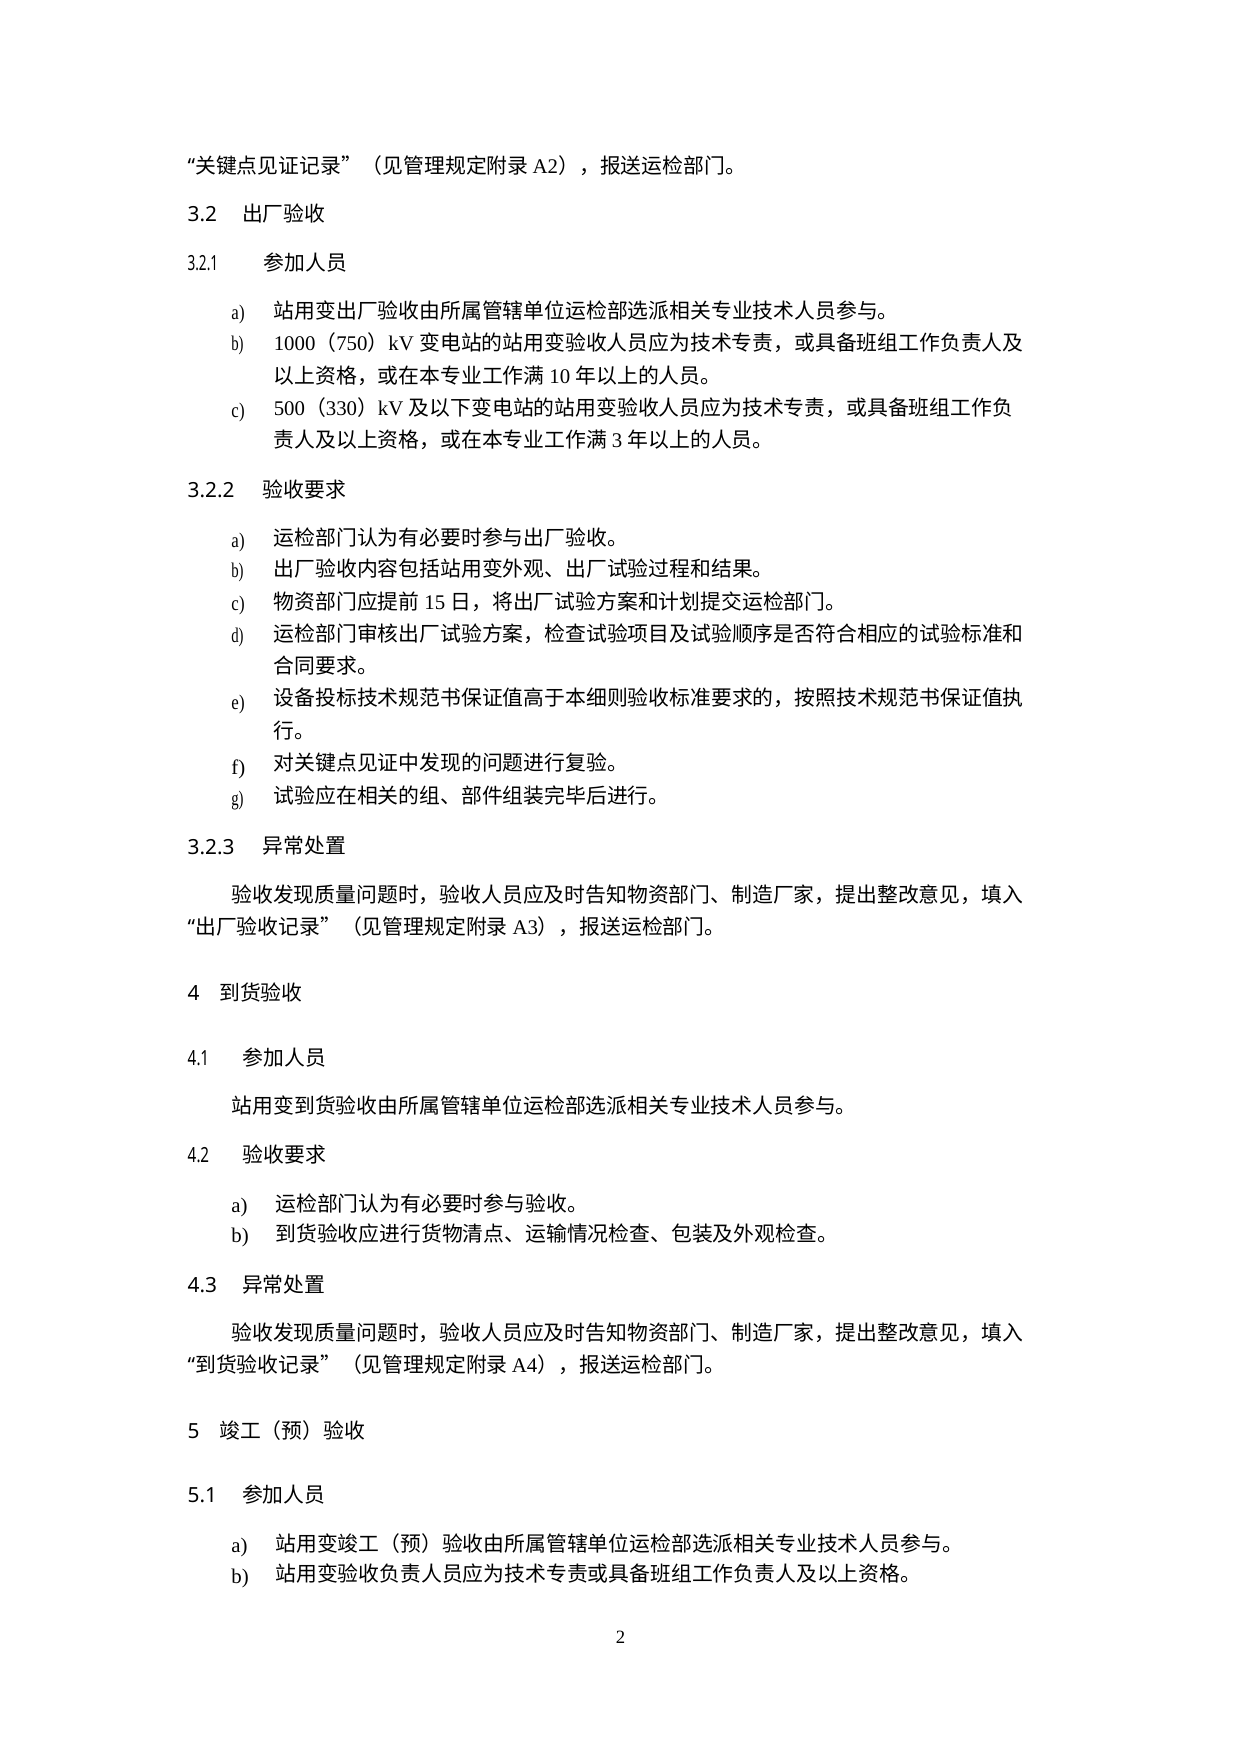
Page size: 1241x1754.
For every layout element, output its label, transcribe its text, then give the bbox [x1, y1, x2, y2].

text 2 [616, 1627, 1240, 1648]
text a) [231, 1533, 274, 1558]
text 3.2.2 [187, 480, 262, 502]
text 运检部门审核出厂试验方案，检查试验项目及试验顺序是否符合相应的试验标准和 [273, 617, 1240, 647]
text 3.2.3 [187, 837, 262, 858]
text 站用变验收负责人员应为技术专责或具备班组工作负责人及以上资格。 [275, 1556, 1240, 1588]
text 验收要求 [263, 480, 1240, 501]
text 运检部门认为有必要时参与出厂验收。 [273, 528, 1240, 550]
text 运检部门认为有必要时参与验收。 [275, 1194, 1240, 1215]
text 异常处置 [263, 837, 1240, 858]
text 出厂验收 [242, 204, 1240, 226]
text a) [231, 301, 262, 325]
text 5 [187, 1421, 218, 1442]
text 4 [187, 983, 218, 1004]
text 到货验收应进行货物清点、运输情况检查、包装及外观检查。 [275, 1215, 1240, 1248]
text “出厂验收记录”（见管理规定附录 A3），报送运检部门。 [187, 907, 1240, 941]
text 出厂验收内容包括站用变外观、出厂试验过程和结果。 [273, 550, 1240, 582]
text 站用变出厂验收由所属管辖单位运检部选派相关专业技术人员参与。 [273, 301, 1240, 323]
text 到货验收 [219, 983, 1240, 1004]
text d) [231, 617, 262, 649]
text 站用变到货验收由所属管辖单位运检部选派相关专业技术人员参与。 [231, 1096, 1240, 1118]
text 验收发现质量问题时，验收人员应及时告知物资部门、制造厂家，提出整改意见，填入 [231, 886, 1240, 907]
text 验收要求 [242, 1145, 1240, 1167]
text 站用变竣工（预）验收由所属管辖单位运检部选派相关专业技术人员参与。 [275, 1534, 1240, 1556]
text 参加人员 [242, 1048, 1240, 1069]
text “关键点见证记录”（见管理规定附录A2），报送运检部门。 [187, 155, 1240, 179]
text b) [231, 325, 262, 357]
text “到货验收记录”（见管理规定附录A4），报送运检部门。 [187, 1345, 1240, 1379]
text 物资部门应提前 15 日，将出厂试验方案和计划提交运检部门。 [273, 582, 1240, 617]
text 行。 [273, 712, 1240, 745]
text a) [231, 1193, 274, 1217]
text b) [231, 1217, 274, 1249]
text 3.2.1 [187, 253, 241, 274]
text 竣工（预）验收 [219, 1421, 1240, 1442]
text c) [231, 398, 262, 422]
text 参加人员 [242, 1486, 1240, 1507]
text 参加人员 [263, 253, 1240, 274]
text a) [231, 528, 262, 552]
text 4.2 [187, 1145, 230, 1167]
text 4.1 [187, 1048, 230, 1069]
text 异常处置 [242, 1275, 1240, 1296]
text 5.1 [187, 1486, 241, 1507]
text 500（330）kV 及以下变电站的站用变验收人员应为技术专责，或具备班组工作负 [273, 389, 1240, 422]
text 3.2 [187, 204, 241, 226]
text 责人及以上资格，或在本专业工作满 3 年以上的人员。 [273, 422, 1240, 454]
text 对关键点见证中发现的问题进行复验。 [273, 745, 1240, 777]
text 4.3 [187, 1275, 241, 1296]
text 设备投标技术规范书保证值高于本细则验收标准要求的，按照技术规范书保证值执 [273, 680, 1240, 712]
text b) [231, 1558, 274, 1590]
text c) [231, 584, 262, 617]
text b) [231, 552, 262, 584]
text f) [231, 755, 262, 779]
text 以上资格，或在本专业工作满 10 年以上的人员。 [273, 357, 1240, 389]
text 试验应在相关的组、部件组装完毕后进行。 [273, 777, 1240, 809]
text e) [231, 690, 262, 714]
text 1000（750）kV 变电站的站用变验收人员应为技术专责，或具备班组工作负责人及 [273, 323, 1240, 357]
text 合同要求。 [273, 647, 1240, 680]
text 验收发现质量问题时，验收人员应及时告知物资部门、制造厂家，提出整改意见，填入 [231, 1323, 1240, 1345]
text g) [231, 779, 262, 812]
